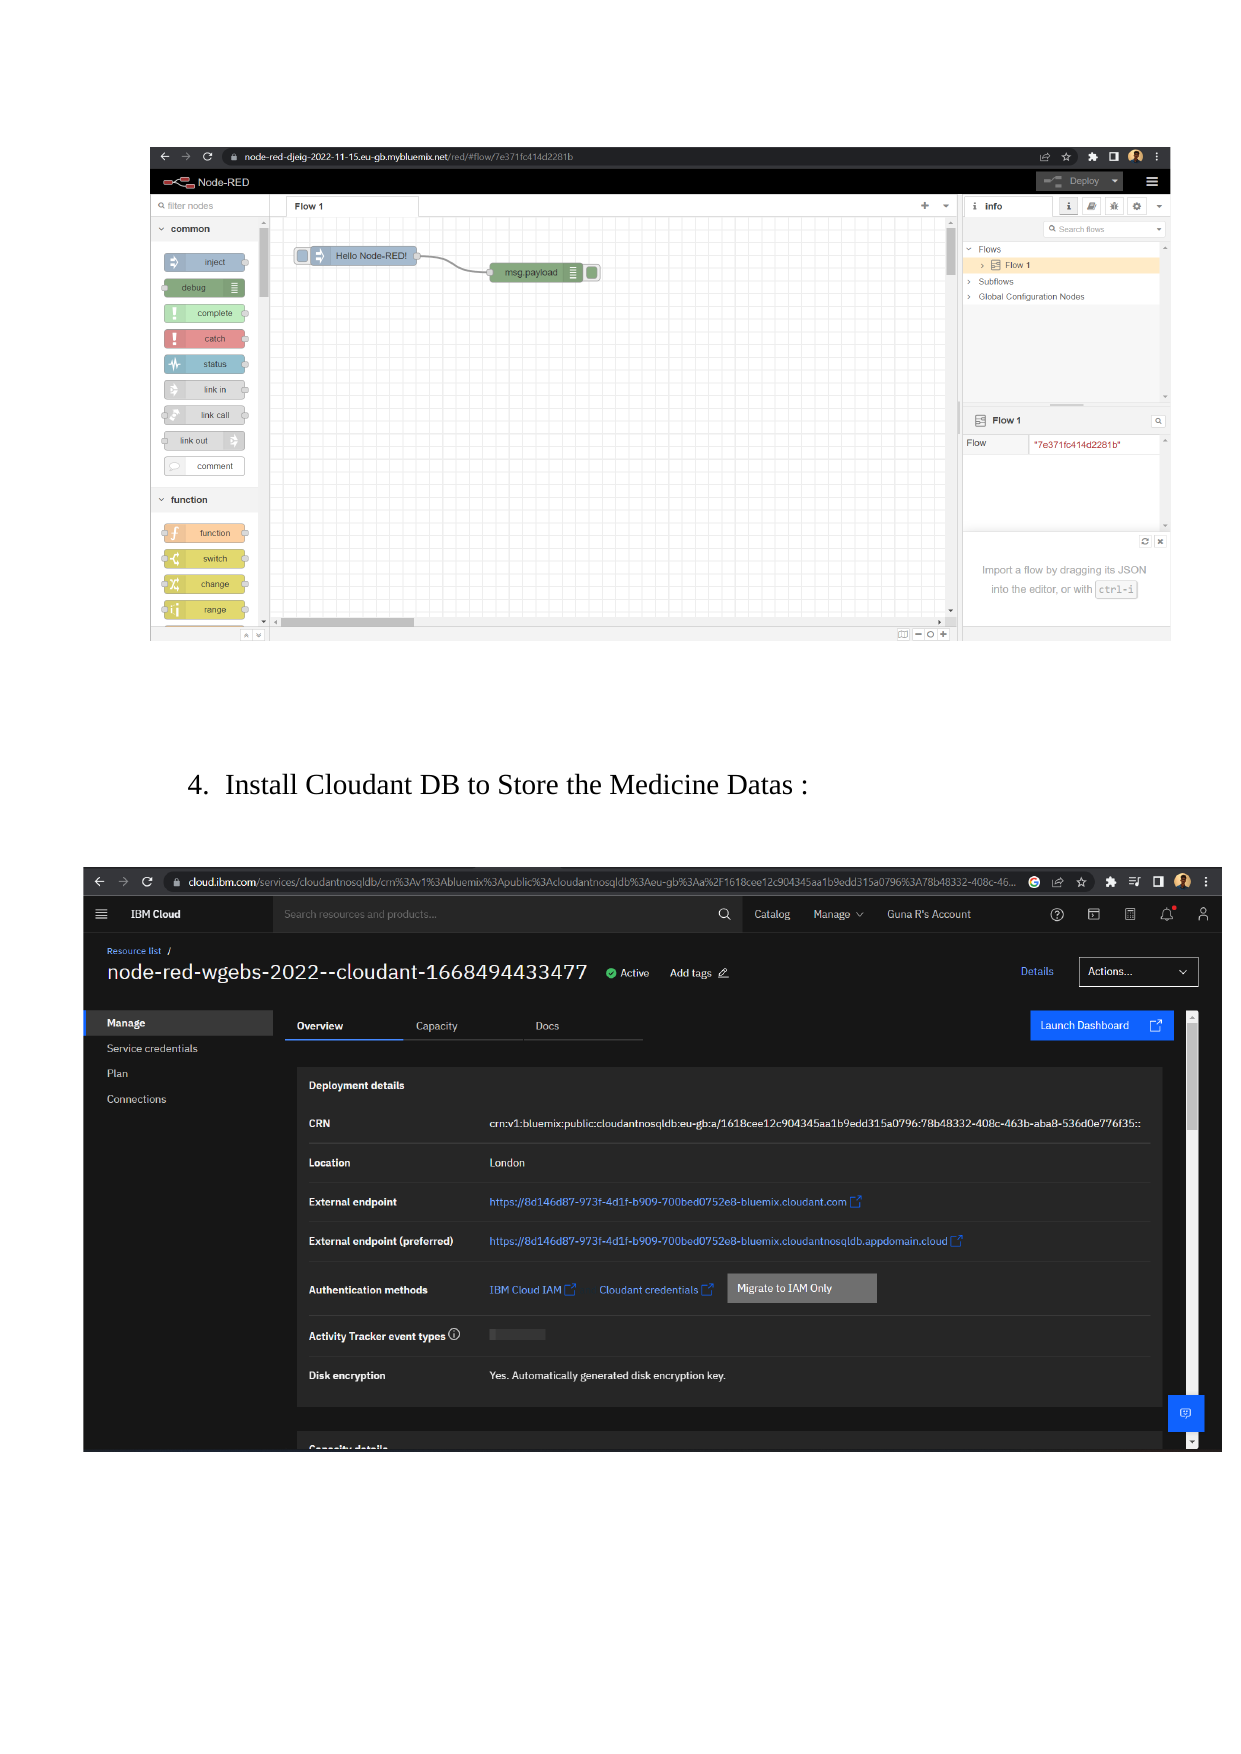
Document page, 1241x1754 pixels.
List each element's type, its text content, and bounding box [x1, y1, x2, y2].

list Install Cloudant DB to Store the Medicine Datas : [187, 767, 1221, 801]
picture [150, 147, 1171, 641]
picture [83, 867, 1222, 1452]
